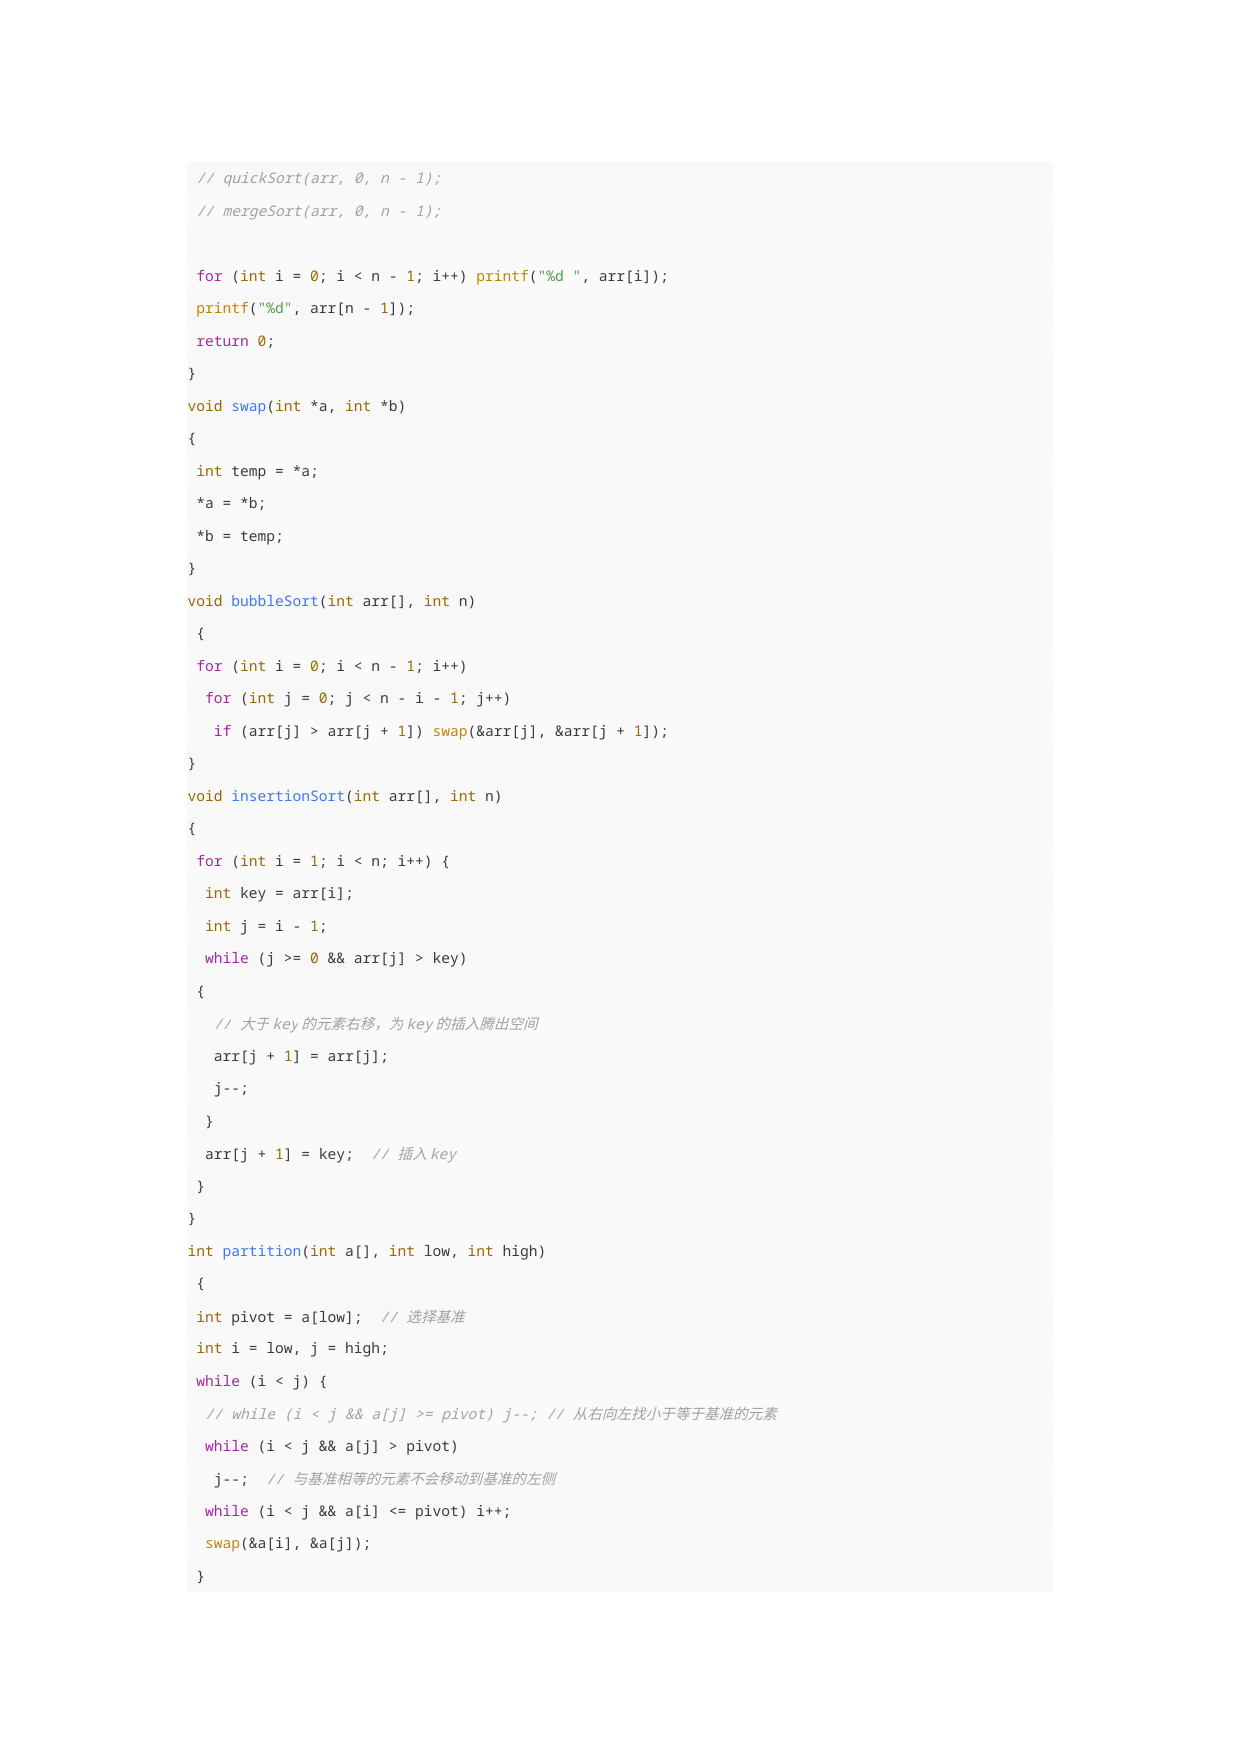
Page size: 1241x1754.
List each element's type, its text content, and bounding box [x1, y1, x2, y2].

text int key = arr[i]; [187, 877, 1053, 909]
text // while (i < j && a[j] >= pivot) j--; // 从右向左找小于等于基准的元素 [187, 1397, 1053, 1429]
text int pivot = a[low]; // 选择基准 [187, 1299, 1053, 1332]
text return 0; [187, 324, 1053, 357]
text } [187, 357, 1053, 389]
text while (j >= 0 && arr[j] > key) [187, 942, 1053, 974]
text printf("%d", arr[n - 1]); [187, 292, 1053, 324]
text { [187, 812, 1053, 844]
text j--; // 与基准相等的元素不会移动到基准的左侧 [187, 1462, 1053, 1494]
text } [187, 552, 1053, 584]
text while (i < j && a[j] > pivot) [187, 1429, 1053, 1462]
text for (int j = 0; j < n - i - 1; j++) [187, 682, 1053, 714]
text // quickSort(arr, 0, n - 1); [187, 162, 1053, 194]
text void swap(int *a, int *b) [187, 389, 1053, 422]
text for (int i = 1; i < n; i++) { [187, 844, 1053, 877]
text } [187, 1104, 1053, 1137]
text } [187, 747, 1053, 779]
text arr[j + 1] = key; // 插入key [187, 1137, 1053, 1169]
text for (int i = 0; i < n - 1; i++) [187, 649, 1053, 682]
text j--; [187, 1072, 1053, 1104]
text for (int i = 0; i < n - 1; i++) printf("%d ", arr[i]); [187, 259, 1053, 292]
text } [187, 1559, 1053, 1592]
text { [187, 617, 1053, 649]
text int partition(int a[], int low, int high) [187, 1234, 1053, 1267]
text { [187, 422, 1053, 454]
text while (i < j) { [187, 1364, 1053, 1397]
text int i = low, j = high; [187, 1332, 1053, 1364]
text } [187, 1202, 1053, 1234]
text { [187, 974, 1053, 1007]
text *a = *b; [187, 487, 1053, 519]
text *b = temp; [187, 519, 1053, 552]
text while (i < j && a[i] <= pivot) i++; [187, 1494, 1053, 1527]
text swap(&a[i], &a[j]); [187, 1527, 1053, 1559]
text { [187, 1267, 1053, 1299]
text int temp = *a; [187, 454, 1053, 487]
text void bubbleSort(int arr[], int n) [187, 584, 1053, 617]
text if (arr[j] > arr[j + 1]) swap(&arr[j], &arr[j + 1]); [187, 714, 1053, 747]
text } [187, 1169, 1053, 1202]
text void insertionSort(int arr[], int n) [187, 779, 1053, 812]
text arr[j + 1] = arr[j]; [187, 1039, 1053, 1072]
text // 大于key的元素右移，为key的插入腾出空间 [187, 1007, 1053, 1039]
text int j = i - 1; [187, 909, 1053, 942]
text // mergeSort(arr, 0, n - 1); [187, 194, 1053, 227]
